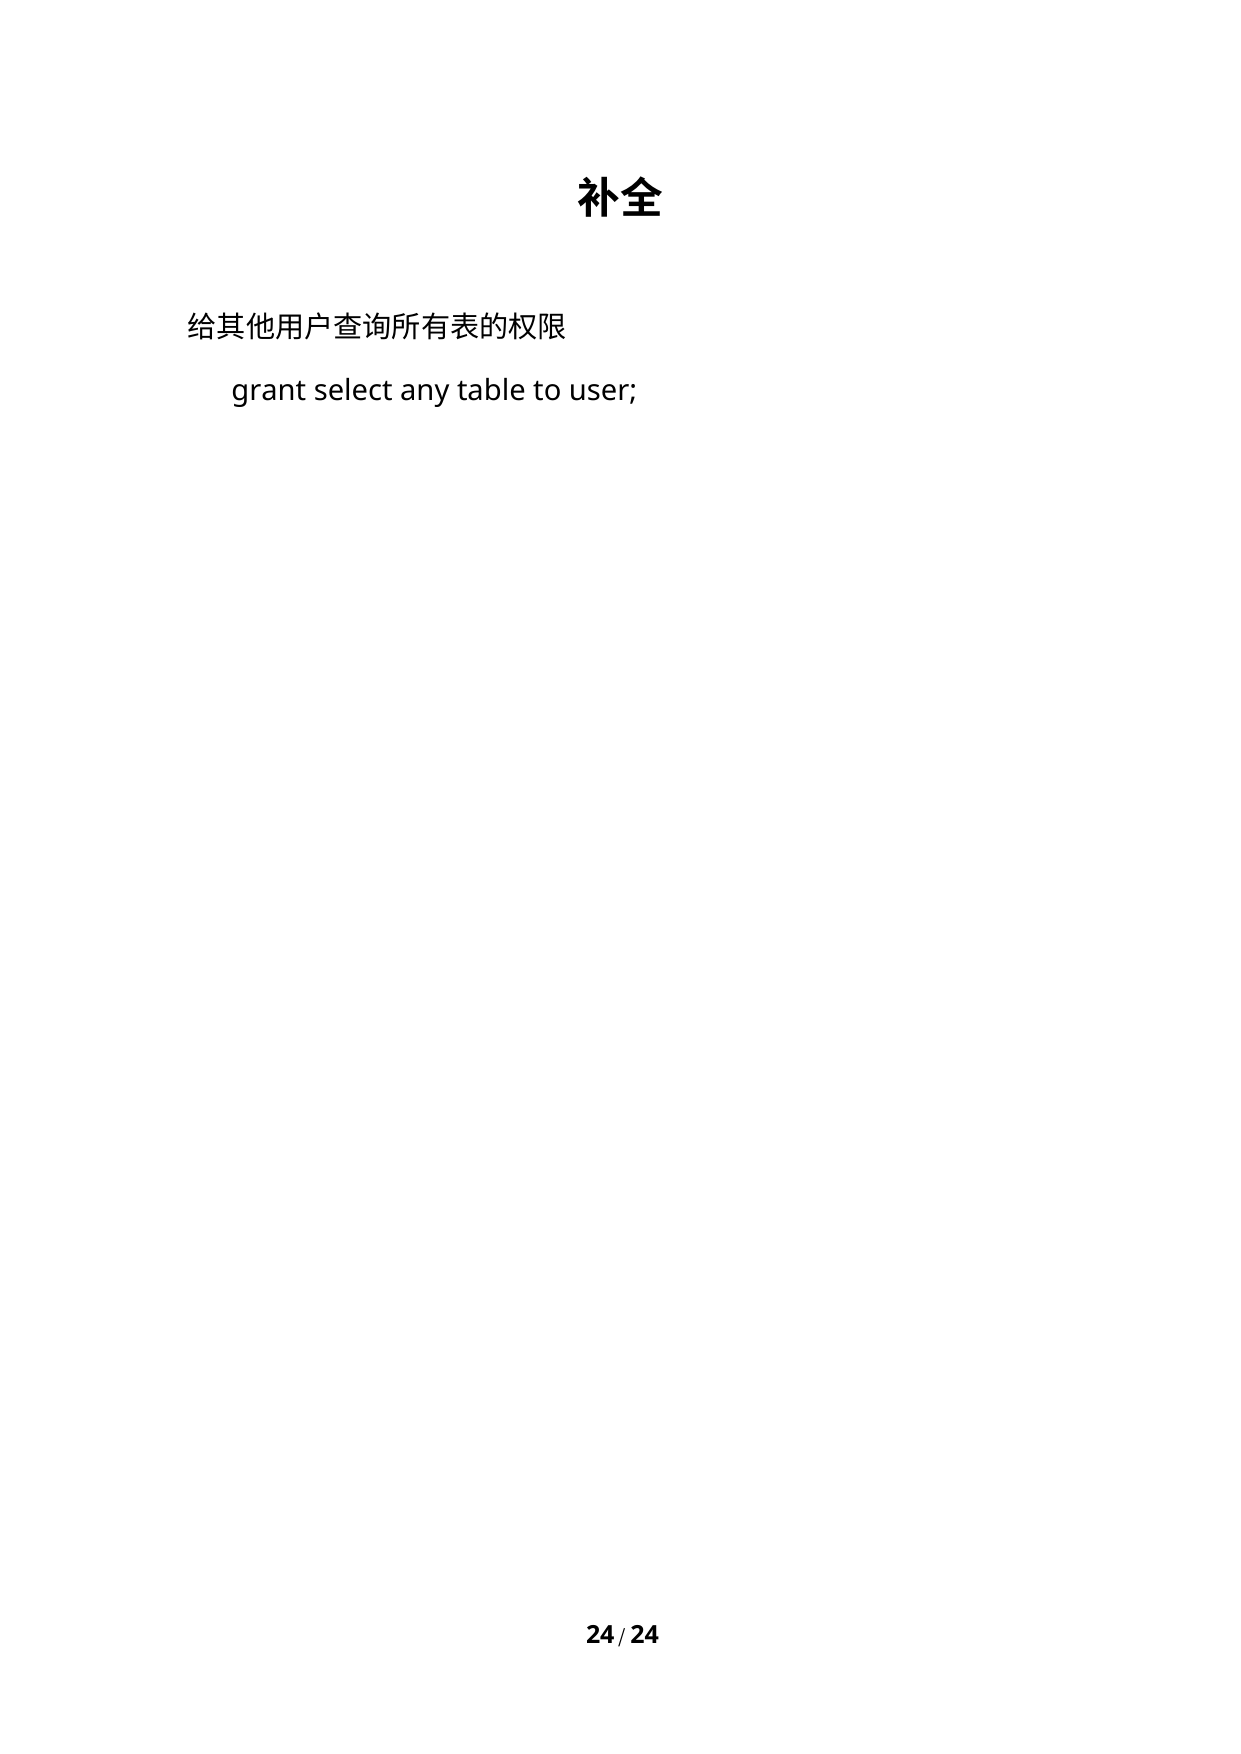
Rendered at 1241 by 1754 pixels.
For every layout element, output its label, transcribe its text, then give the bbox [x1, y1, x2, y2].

text 给其他用户查询所有表的权限 [187, 292, 1053, 357]
text grant select any table to user; [187, 357, 1053, 422]
text 补全 [187, 162, 1053, 227]
